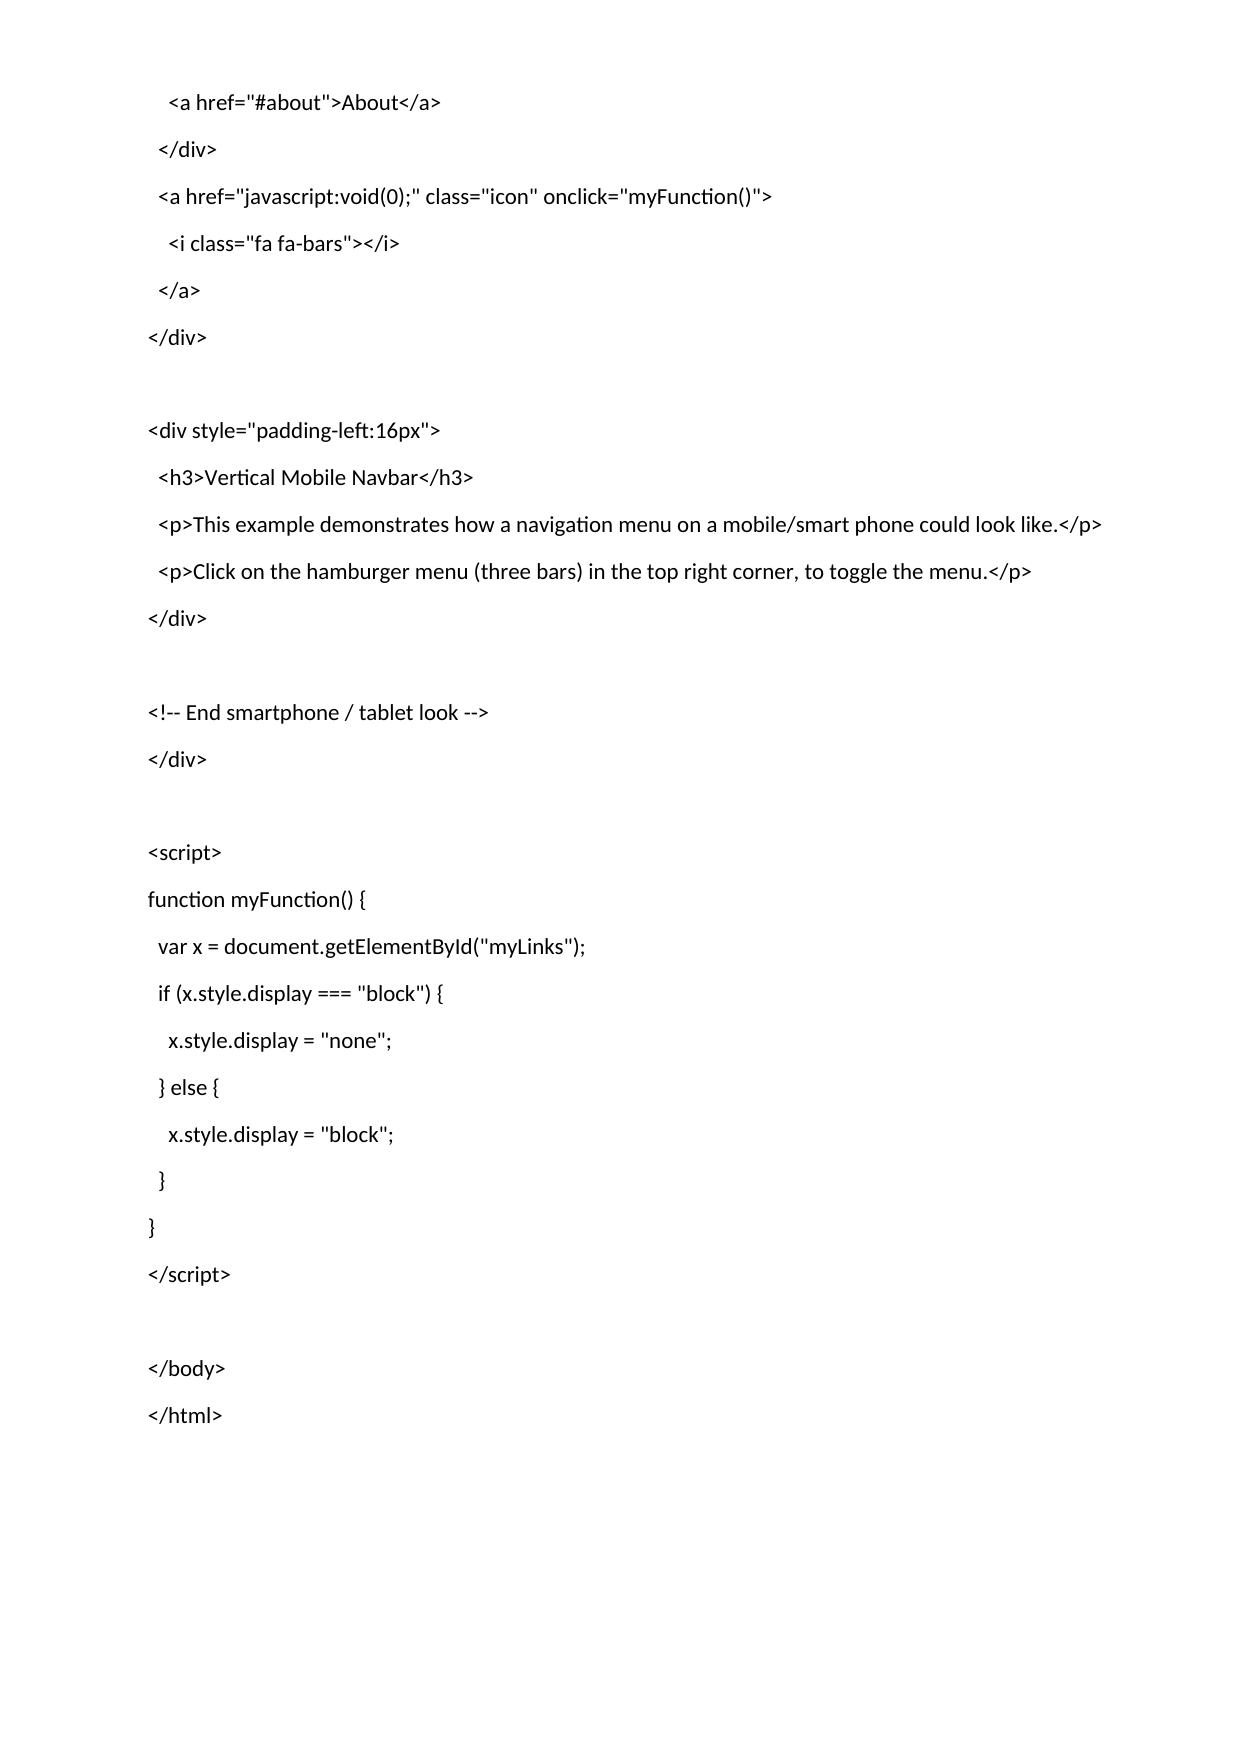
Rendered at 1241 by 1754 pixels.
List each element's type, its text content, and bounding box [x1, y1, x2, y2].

text x.style.display = "none"; [148, 1026, 1152, 1054]
text </div> [148, 135, 1152, 163]
text </script> [148, 1260, 1152, 1288]
text <div style="padding-left:16px"> [148, 417, 1152, 445]
text x.style.display = "block"; [148, 1120, 1152, 1148]
text <p>Click on the hamburger menu (three bars) in the top right corner, to toggle the menu.</p> [148, 557, 1152, 585]
text <!-- End smartphone / tablet look --> [148, 698, 1152, 726]
text } else { [148, 1073, 1152, 1101]
text <script> [148, 838, 1152, 867]
text </div> [148, 604, 1152, 632]
text </div> [148, 323, 1152, 351]
text if (x.style.display === "block") { [148, 979, 1152, 1007]
text function myFunction() { [148, 885, 1152, 913]
text </html> [148, 1401, 1152, 1429]
text <a href="javascript:void(0);" class="icon" onclick="myFunction()"> [148, 182, 1152, 210]
text <p>This example demonstrates how a navigation menu on a mobile/smart phone could look like.</p> [148, 510, 1152, 538]
text <i class="fa fa-bars"></i> [148, 229, 1152, 257]
text var x = document.getElementById("myLinks"); [148, 932, 1152, 960]
text </body> [148, 1354, 1152, 1382]
text <h3>Vertical Mobile Navbar</h3> [148, 463, 1152, 492]
text } [148, 1213, 1152, 1242]
text <a href="#about">About</a> [148, 88, 1152, 117]
text </div> [148, 745, 1152, 773]
text </a> [148, 276, 1152, 304]
text } [148, 1167, 1152, 1195]
